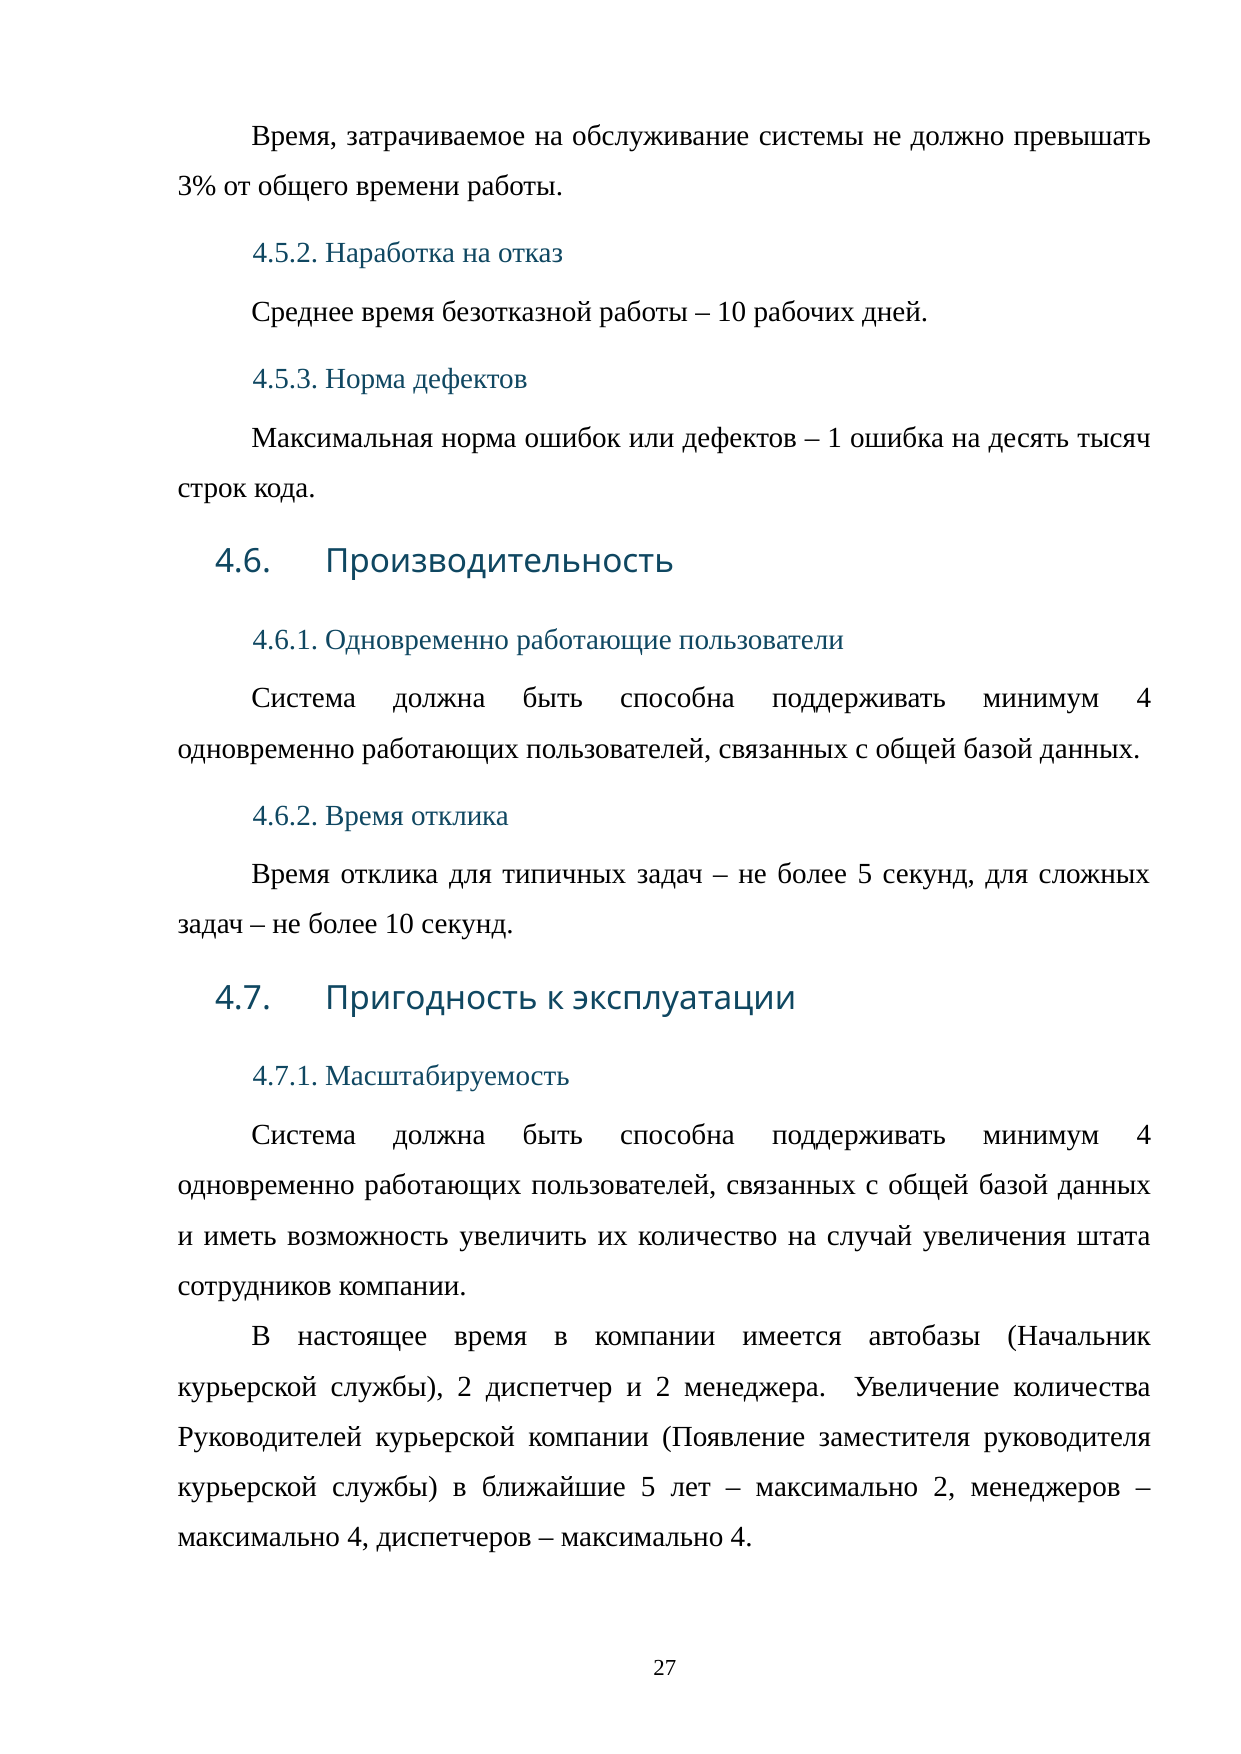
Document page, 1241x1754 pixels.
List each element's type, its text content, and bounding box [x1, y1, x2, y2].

text Время отклика для типичных задач – не более 5 секунд, для сложных задач – не более 10 секунд. [177, 856, 1152, 940]
subtitle Норма дефектов [252, 361, 1152, 394]
subtitle Пригодность к эксплуатации [215, 974, 1152, 1019]
subtitle Производительность [215, 537, 1152, 582]
text Время, затрачиваемое на обслуживание системы не должно превышать 3% от общего времени работы. [177, 118, 1152, 202]
text Система должна быть способна поддерживать минимум 4 одновременно работающих пользователей, связанных с общей базой данных. [177, 680, 1152, 764]
subtitle Наработка на отказ [252, 235, 1152, 269]
subtitle Масштабируемость [252, 1058, 1152, 1092]
text В настоящее время в компании имеется автобазы (Начальник курьерской службы), 2 диспетчер и 2 менеджера. Увеличение количества Руководителей курьерской компании (Появление заместителя руководителя курьерской службы) в ближайшие 5 лет – максимально 2, менеджеров – максимально 4, диспетчеров – максимально 4. [177, 1318, 1152, 1553]
text Среднее время безотказной работы – 10 рабочих дней. [177, 294, 1152, 328]
subtitle Время отклика [252, 798, 1152, 831]
subtitle Одновременно работающие пользователи [252, 622, 1152, 655]
text Система должна быть способна поддерживать минимум 4 одновременно работающих пользователей, связанных с общей базой данных и иметь возможность увеличить их количество на случай увеличения штата сотрудников компании. [177, 1117, 1152, 1302]
text Максимальная норма ошибок или дефектов – 1 ошибка на десять тысяч строк кода. [177, 420, 1152, 503]
